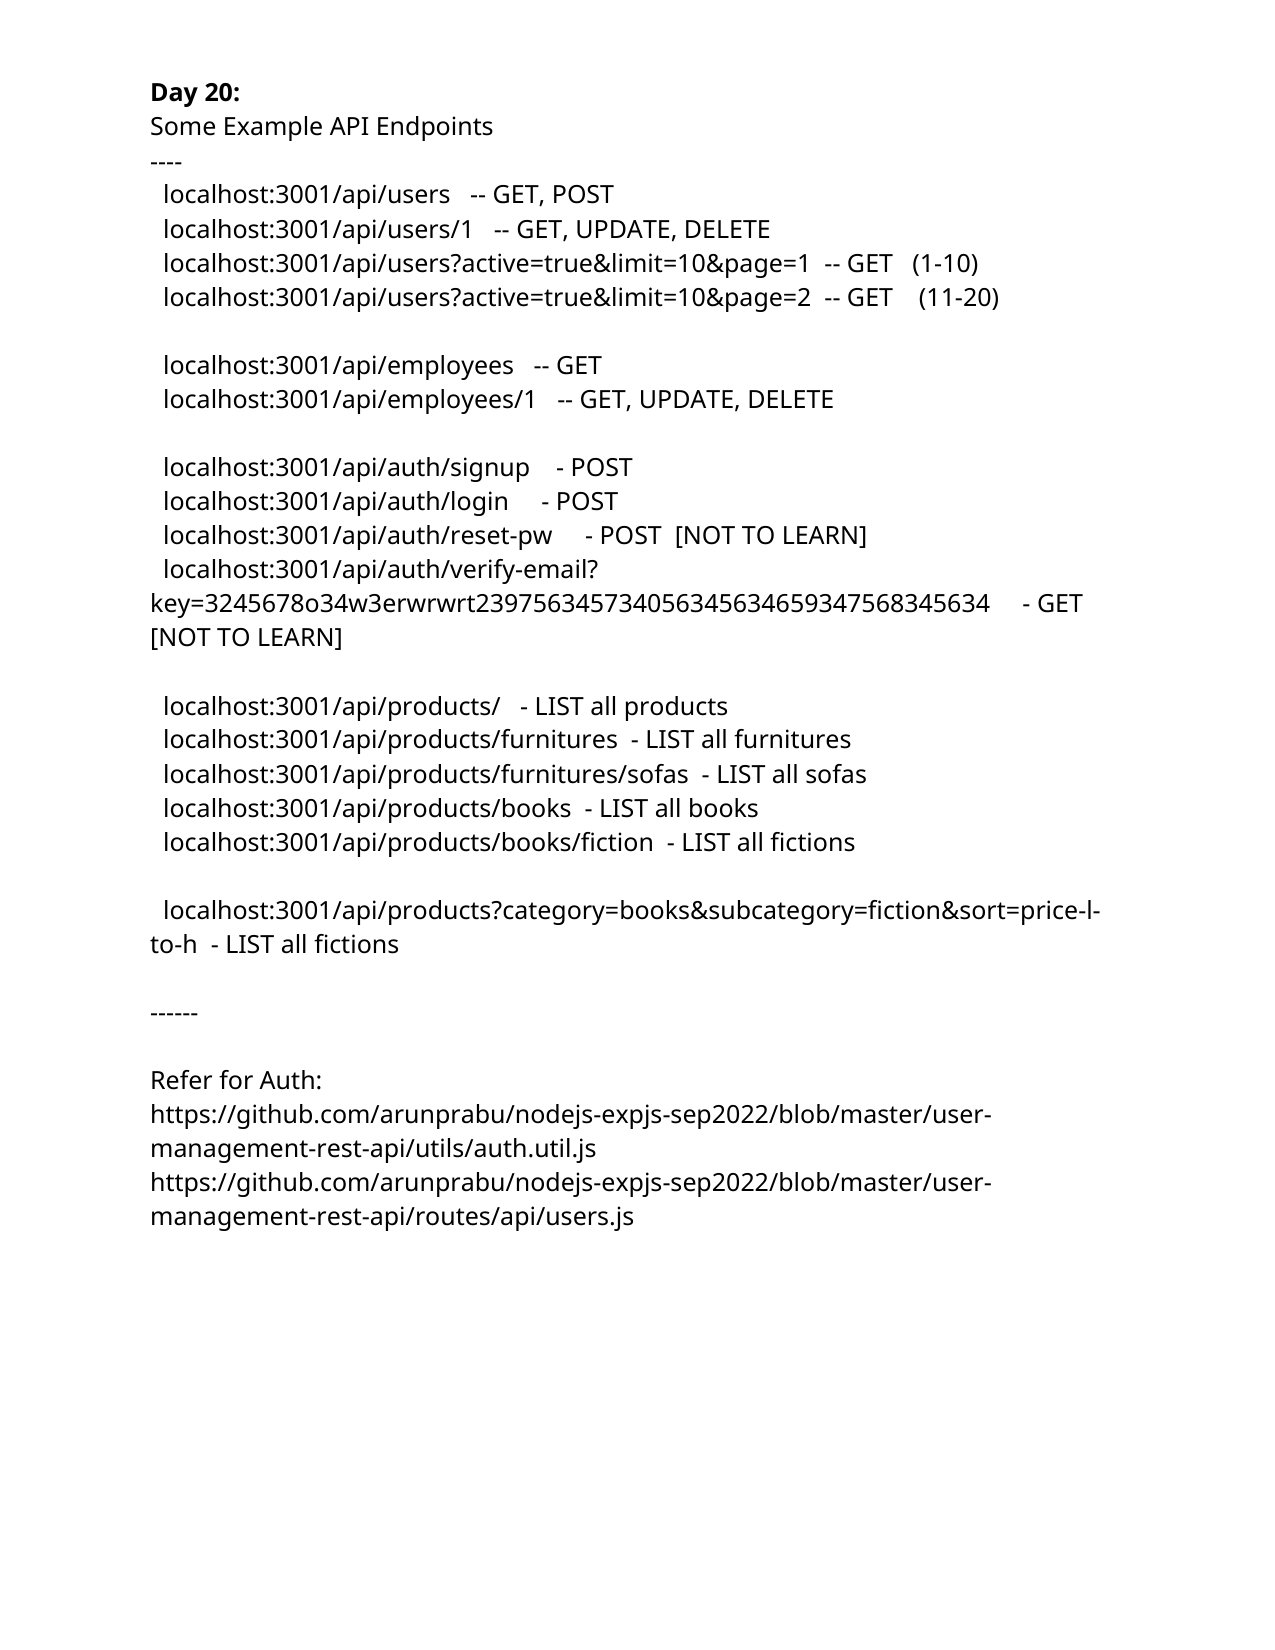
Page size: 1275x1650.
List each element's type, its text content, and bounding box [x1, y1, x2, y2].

text localhost:3001/api/auth/signup - POST [150, 450, 1125, 484]
text localhost:3001/api/users -- GET, POST [150, 177, 1125, 211]
text ------ [150, 995, 1125, 1029]
text localhost:3001/api/employees -- GET [150, 347, 1125, 382]
text localhost:3001/api/auth/verify-email?key=3245678o34w3erwrwrt239756345734056345634659347568345634 - GET [NOT TO LEARN] [150, 552, 1125, 654]
text localhost:3001/api/products/books - LIST all books [150, 790, 1125, 824]
text https://github.com/arunprabu/nodejs-expjs-sep2022/blob/master/user-management-rest-api/routes/api/users.js [150, 1165, 1125, 1233]
text localhost:3001/api/auth/login - POST [150, 484, 1125, 518]
text localhost:3001/api/products/ - LIST all products [150, 688, 1125, 722]
text localhost:3001/api/users?active=true&limit=10&page=1 -- GET (1-10) [150, 245, 1125, 279]
text localhost:3001/api/products/furnitures - LIST all furnitures [150, 722, 1125, 756]
text localhost:3001/api/users?active=true&limit=10&page=2 -- GET (11-20) [150, 279, 1125, 313]
text Refer for Auth: [150, 1063, 1125, 1097]
text localhost:3001/api/products?category=books&subcategory=fiction&sort=price-l-to-h - LIST all fictions [150, 892, 1125, 961]
text Some Example API Endpoints [150, 109, 1125, 143]
text ---- [150, 143, 1125, 177]
text localhost:3001/api/products/books/fiction - LIST all fictions [150, 824, 1125, 858]
text localhost:3001/api/auth/reset-pw - POST [NOT TO LEARN] [150, 518, 1125, 552]
text localhost:3001/api/employees/1 -- GET, UPDATE, DELETE [150, 382, 1125, 416]
text https://github.com/arunprabu/nodejs-expjs-sep2022/blob/master/user-management-rest-api/utils/auth.util.js [150, 1097, 1125, 1165]
text Day 20: [150, 75, 1125, 109]
text localhost:3001/api/users/1 -- GET, UPDATE, DELETE [150, 211, 1125, 245]
text localhost:3001/api/products/furnitures/sofas - LIST all sofas [150, 756, 1125, 790]
